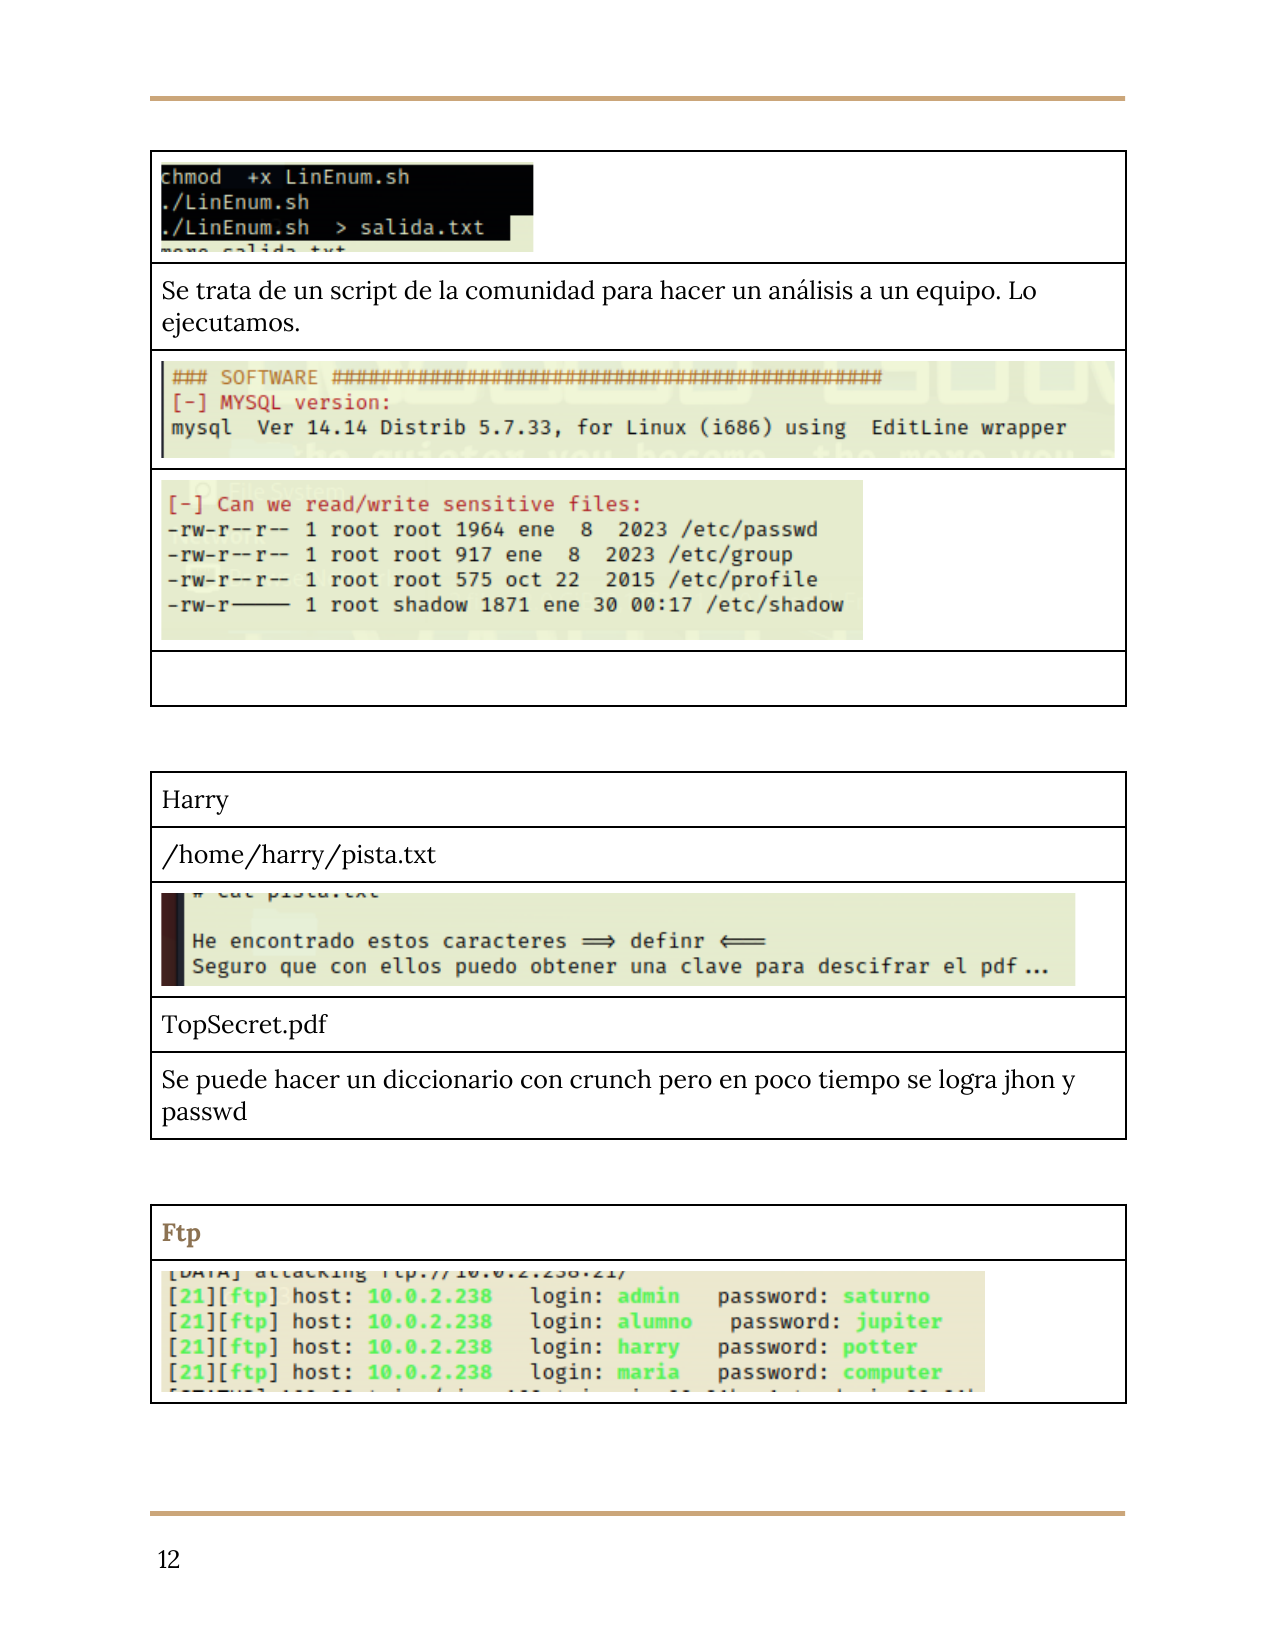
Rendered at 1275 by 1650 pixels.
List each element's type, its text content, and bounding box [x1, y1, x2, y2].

picture [161, 480, 863, 640]
table_cell [152, 1261, 1125, 1402]
table_cell TopSecret.pdf [152, 998, 1125, 1051]
picture [161, 1271, 985, 1392]
picture [150, 1511, 1125, 1516]
table_cell [152, 883, 1125, 996]
picture [161, 361, 1115, 458]
table_cell /home/harry/pista.txt [152, 828, 1125, 881]
table_cell [152, 652, 1125, 705]
table_cell [152, 470, 1125, 650]
picture [161, 162, 534, 252]
table_header Ftp [152, 1206, 1125, 1258]
table_header Harry [152, 773, 1125, 826]
table_cell [152, 351, 1125, 468]
table_cell Se trata de un script de la comunidad para hacer un análisis a un equipo. Lo ejecutamos. [152, 264, 1125, 349]
table_cell [152, 152, 1125, 262]
picture [150, 96, 1125, 101]
picture [161, 893, 1076, 986]
table_cell Se puede hacer un diccionario con crunch pero en poco tiempo se logra jhon y passwd [152, 1053, 1125, 1137]
